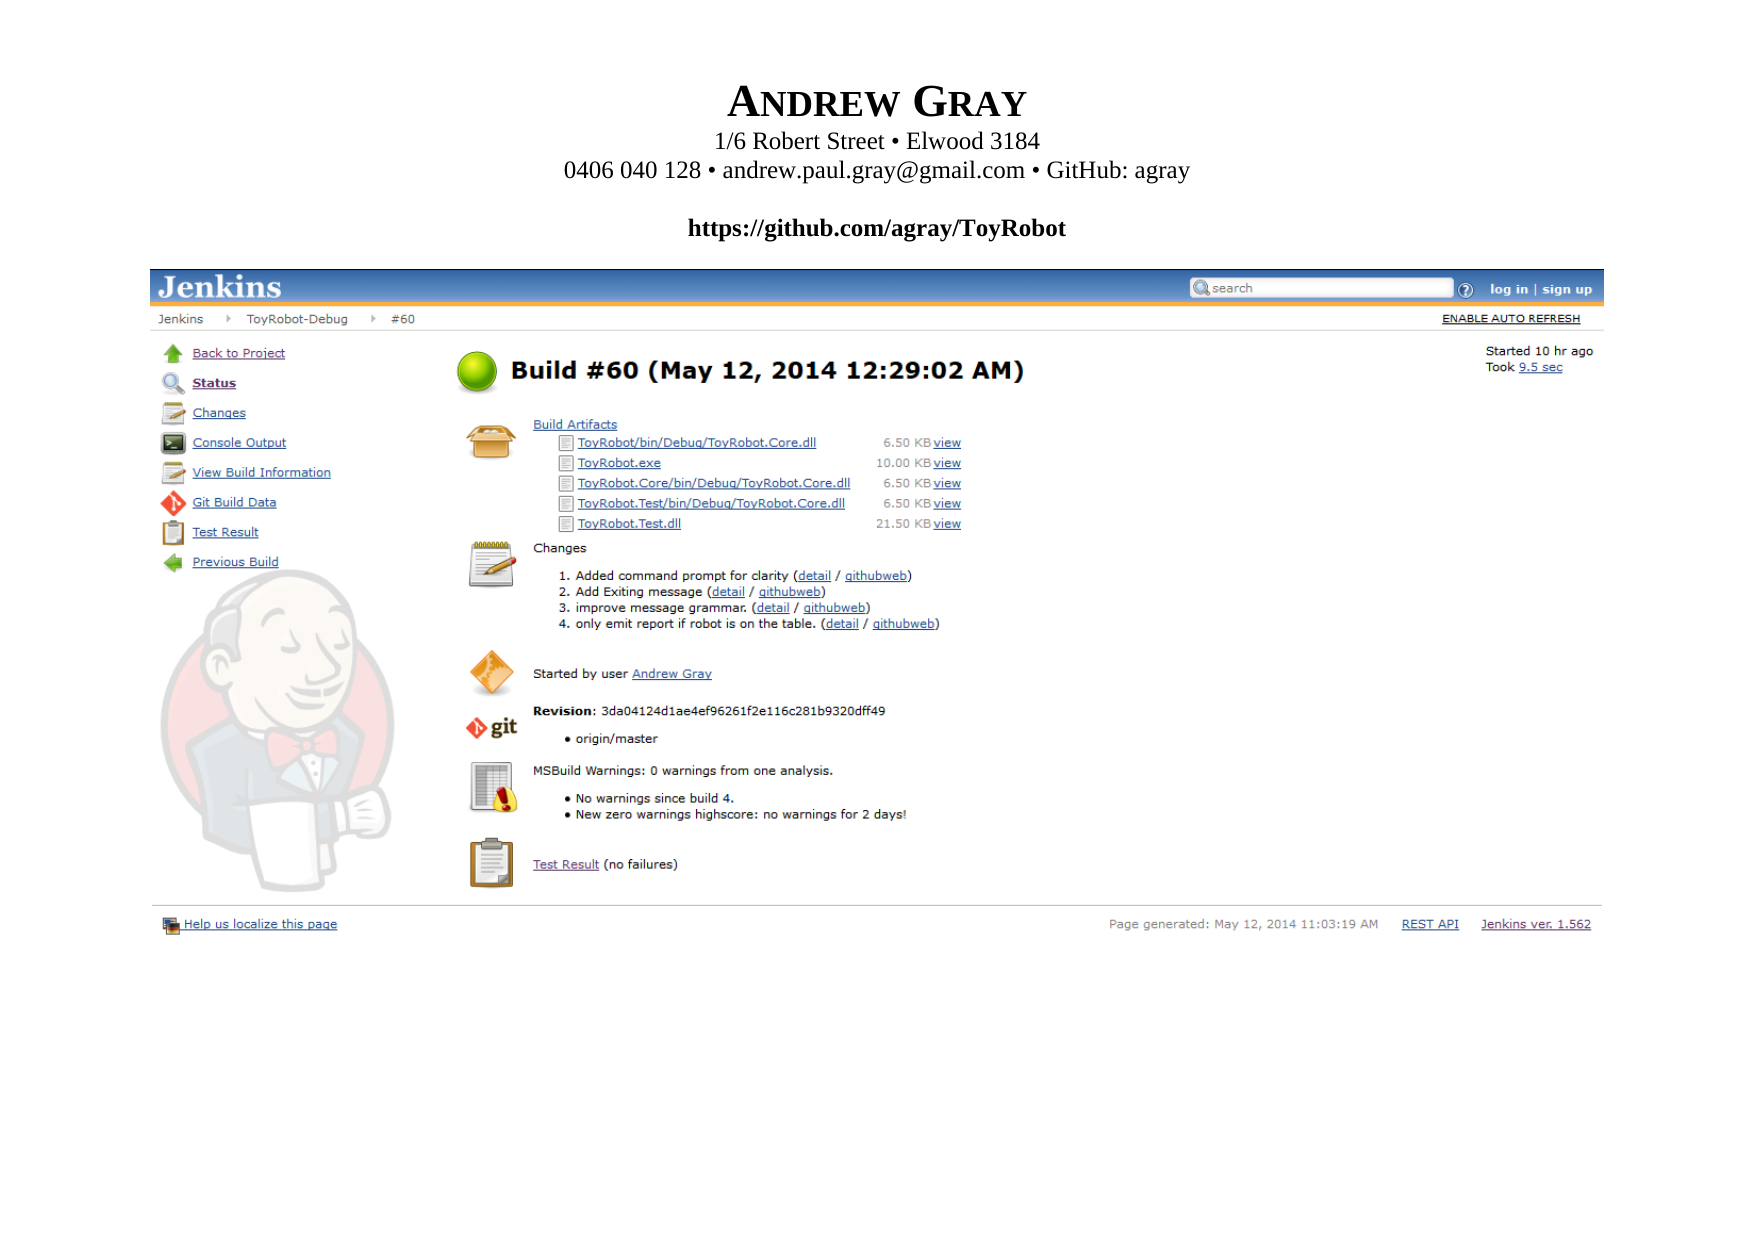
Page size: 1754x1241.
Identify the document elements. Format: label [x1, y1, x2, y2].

picture [150, 269, 1604, 1087]
